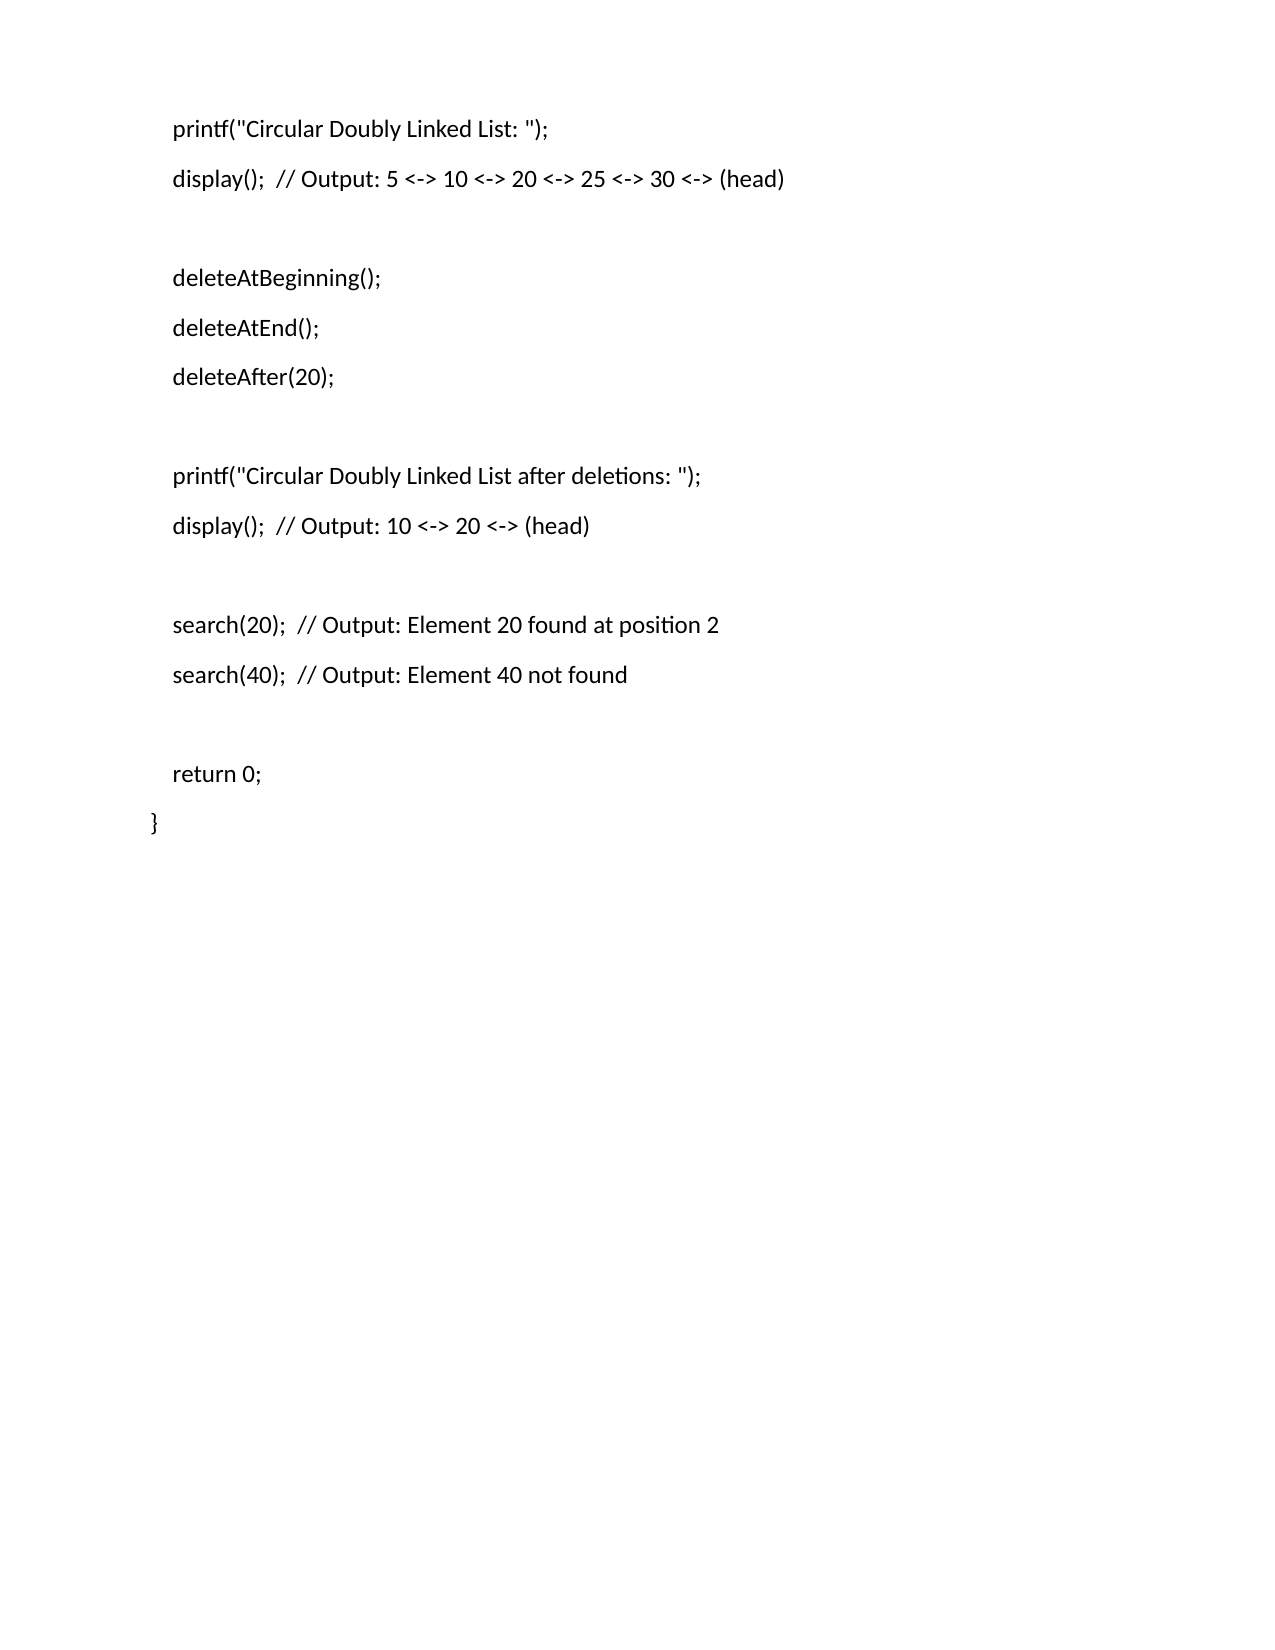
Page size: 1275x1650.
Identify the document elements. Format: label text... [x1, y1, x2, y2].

text search(40); // Output: Element 40 not found [150, 659, 1125, 689]
text return 0; [150, 758, 1125, 788]
text deleteAtEnd(); [150, 312, 1125, 342]
text display(); // Output: 10 <-> 20 <-> (head) [150, 510, 1125, 541]
text printf("Circular Doubly Linked List: "); [150, 113, 1125, 144]
text } [150, 808, 1125, 838]
text deleteAtBeginning(); [150, 262, 1125, 293]
text search(20); // Output: Element 20 found at position 2 [150, 609, 1125, 640]
text printf("Circular Doubly Linked List after deletions: "); [150, 461, 1125, 491]
text deleteAfter(20); [150, 361, 1125, 392]
text display(); // Output: 5 <-> 10 <-> 20 <-> 25 <-> 30 <-> (head) [150, 163, 1125, 193]
